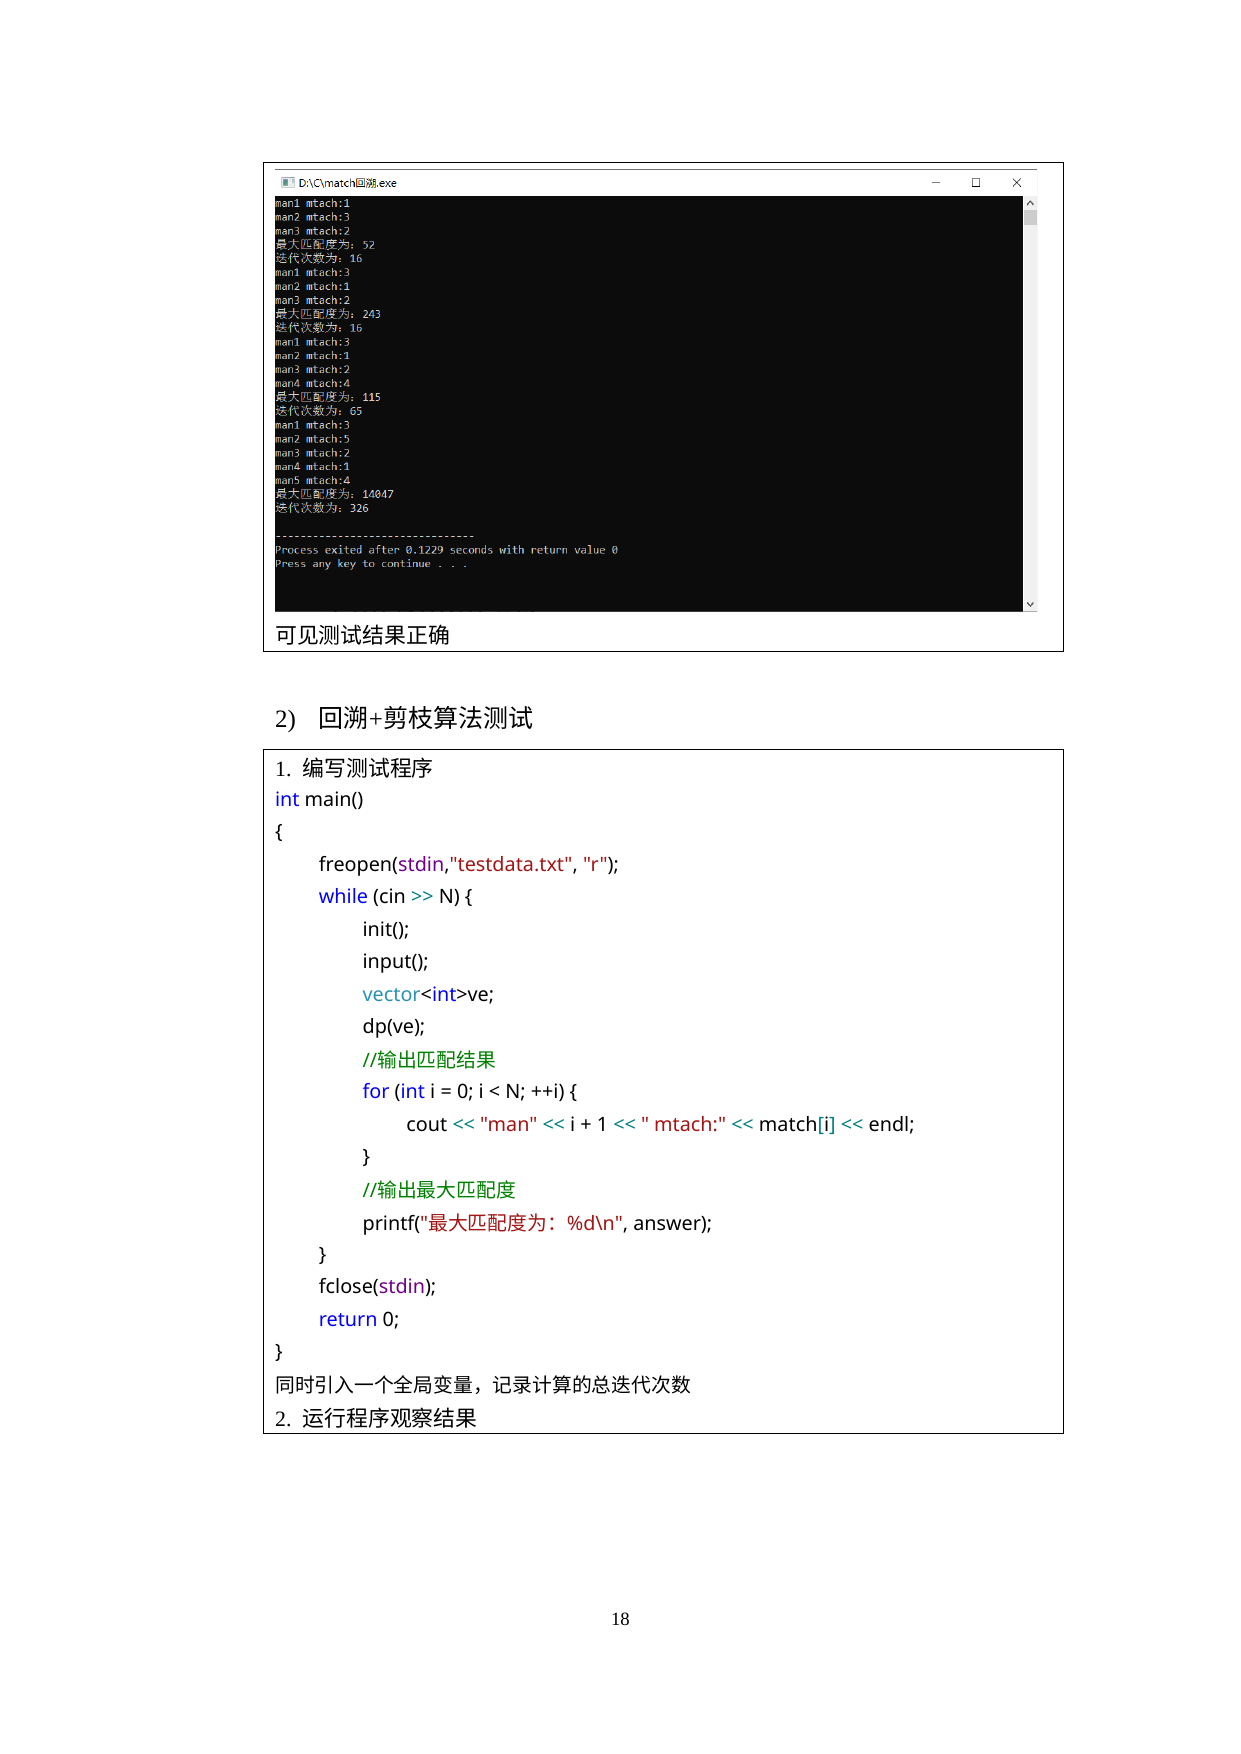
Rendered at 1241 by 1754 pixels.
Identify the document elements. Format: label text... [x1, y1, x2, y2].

list 回溯+剪枝算法测试 [275, 684, 1053, 749]
picture [275, 169, 1038, 612]
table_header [264, 163, 1063, 651]
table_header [264, 750, 1063, 1433]
